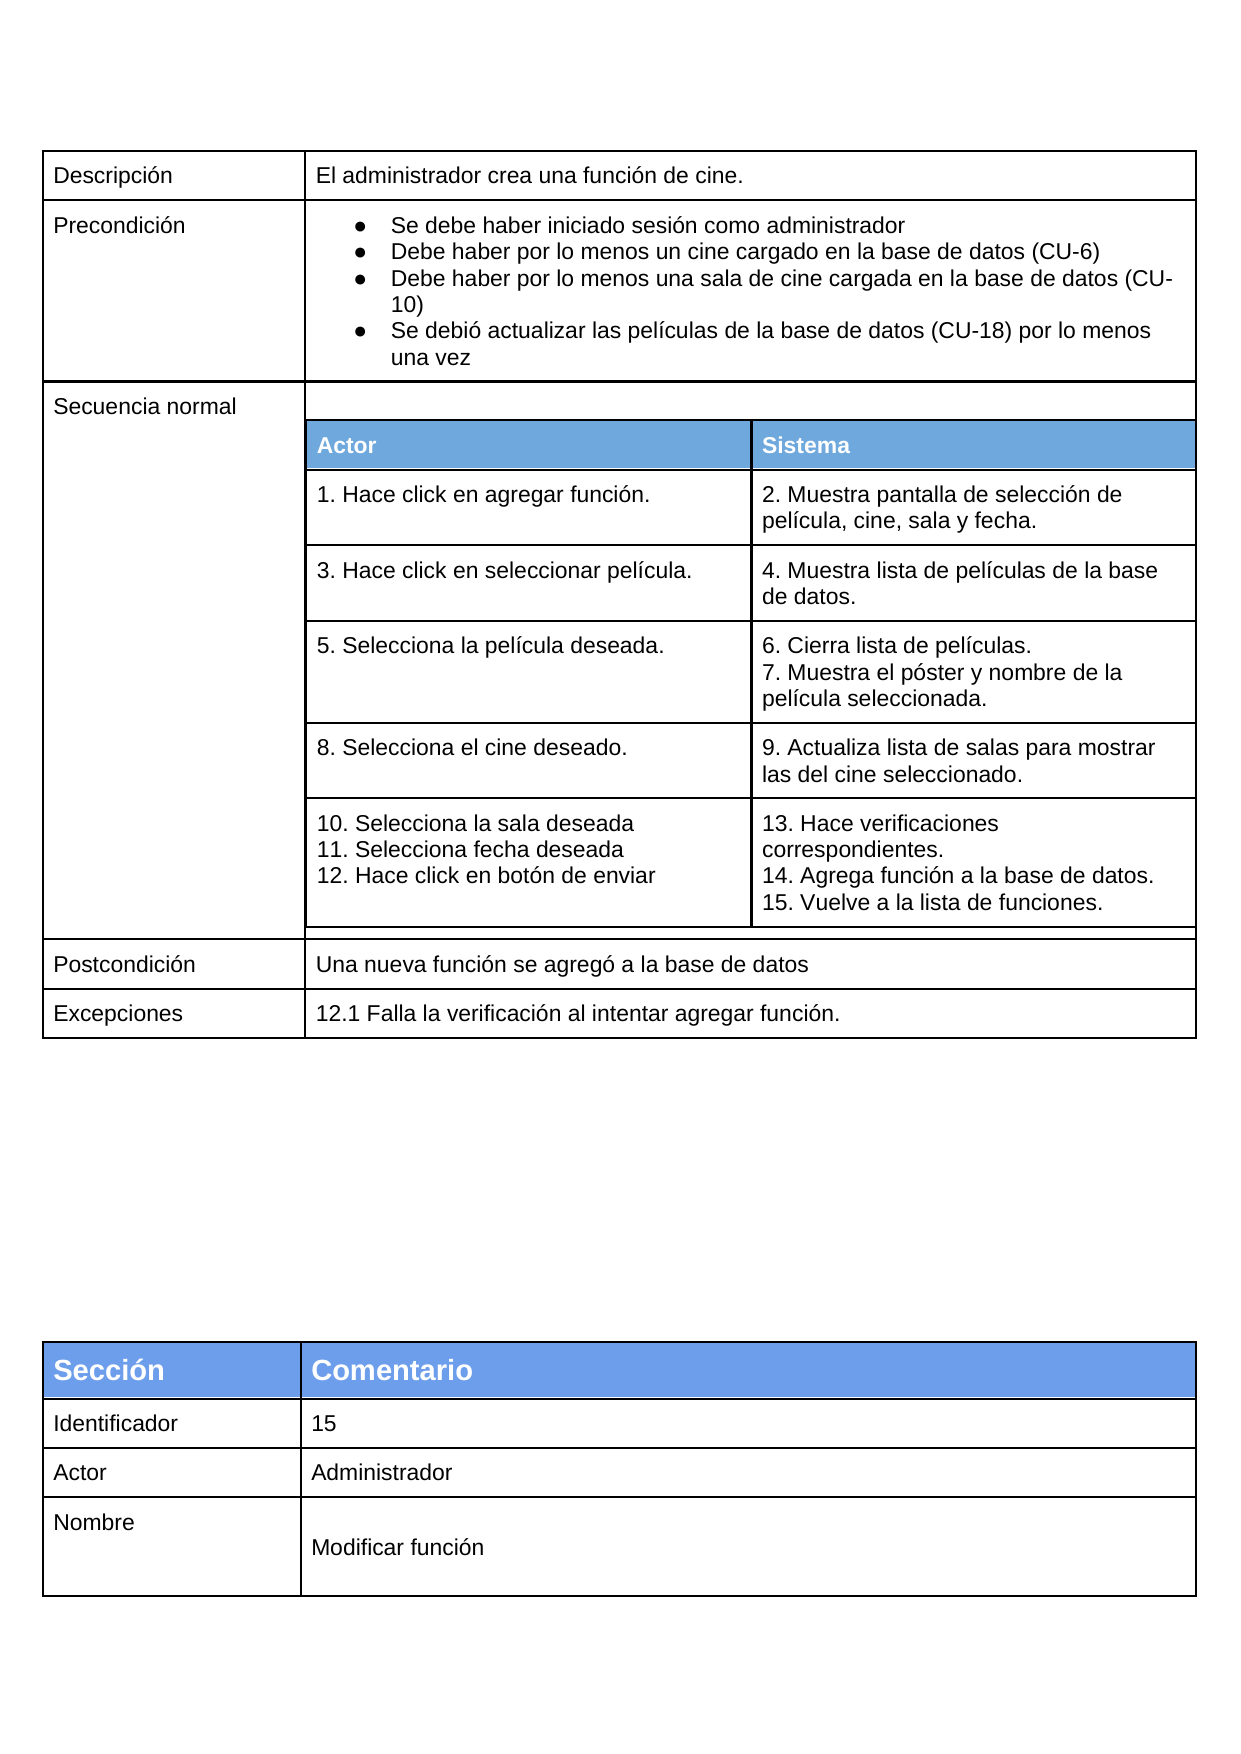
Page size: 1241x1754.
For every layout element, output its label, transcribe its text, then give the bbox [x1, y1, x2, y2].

table_cell Secuencia normal [44, 383, 304, 938]
table_cell [307, 724, 750, 797]
table_cell Se debe haber iniciado sesión como administrador Debe haber por lo menos un cine cargado en la base de datos (CU-6) Debe haber por lo menos una sala de cine cargada en la base de datos (CU-10) Se debió actualizar las películas de la base de datos (CU-18) por lo menos una vez [306, 201, 1195, 380]
table_cell [307, 546, 750, 620]
table_cell Descripción [44, 152, 304, 199]
table_cell Excepciones [44, 990, 304, 1037]
table_cell [753, 724, 1195, 797]
table_cell 12.1 Falla la verificación al intentar agregar función. [306, 990, 1195, 1037]
table_cell Identificador [44, 1400, 300, 1447]
table_cell Nombre [44, 1498, 300, 1595]
table_header Sección [44, 1343, 300, 1397]
table_cell [753, 471, 1195, 544]
table_cell Administrador [302, 1449, 1195, 1496]
table_cell [307, 622, 750, 722]
table_cell Modificar función [302, 1498, 1195, 1595]
table_cell [307, 799, 750, 926]
table_header Comentario [302, 1343, 1195, 1397]
table_cell [753, 799, 1195, 926]
table_cell Una nueva función se agregó a la base de datos [306, 940, 1195, 987]
table_cell Precondición [44, 201, 304, 380]
table_cell Postcondición [44, 940, 304, 987]
table_cell El administrador crea una función de cine. [306, 152, 1195, 199]
table_cell [753, 622, 1195, 722]
table_cell [753, 546, 1195, 620]
table_cell 15 [302, 1400, 1195, 1447]
table_cell [306, 928, 1195, 938]
table_cell [307, 471, 750, 544]
table_cell Actor [44, 1449, 300, 1496]
table_cell [306, 383, 1195, 419]
